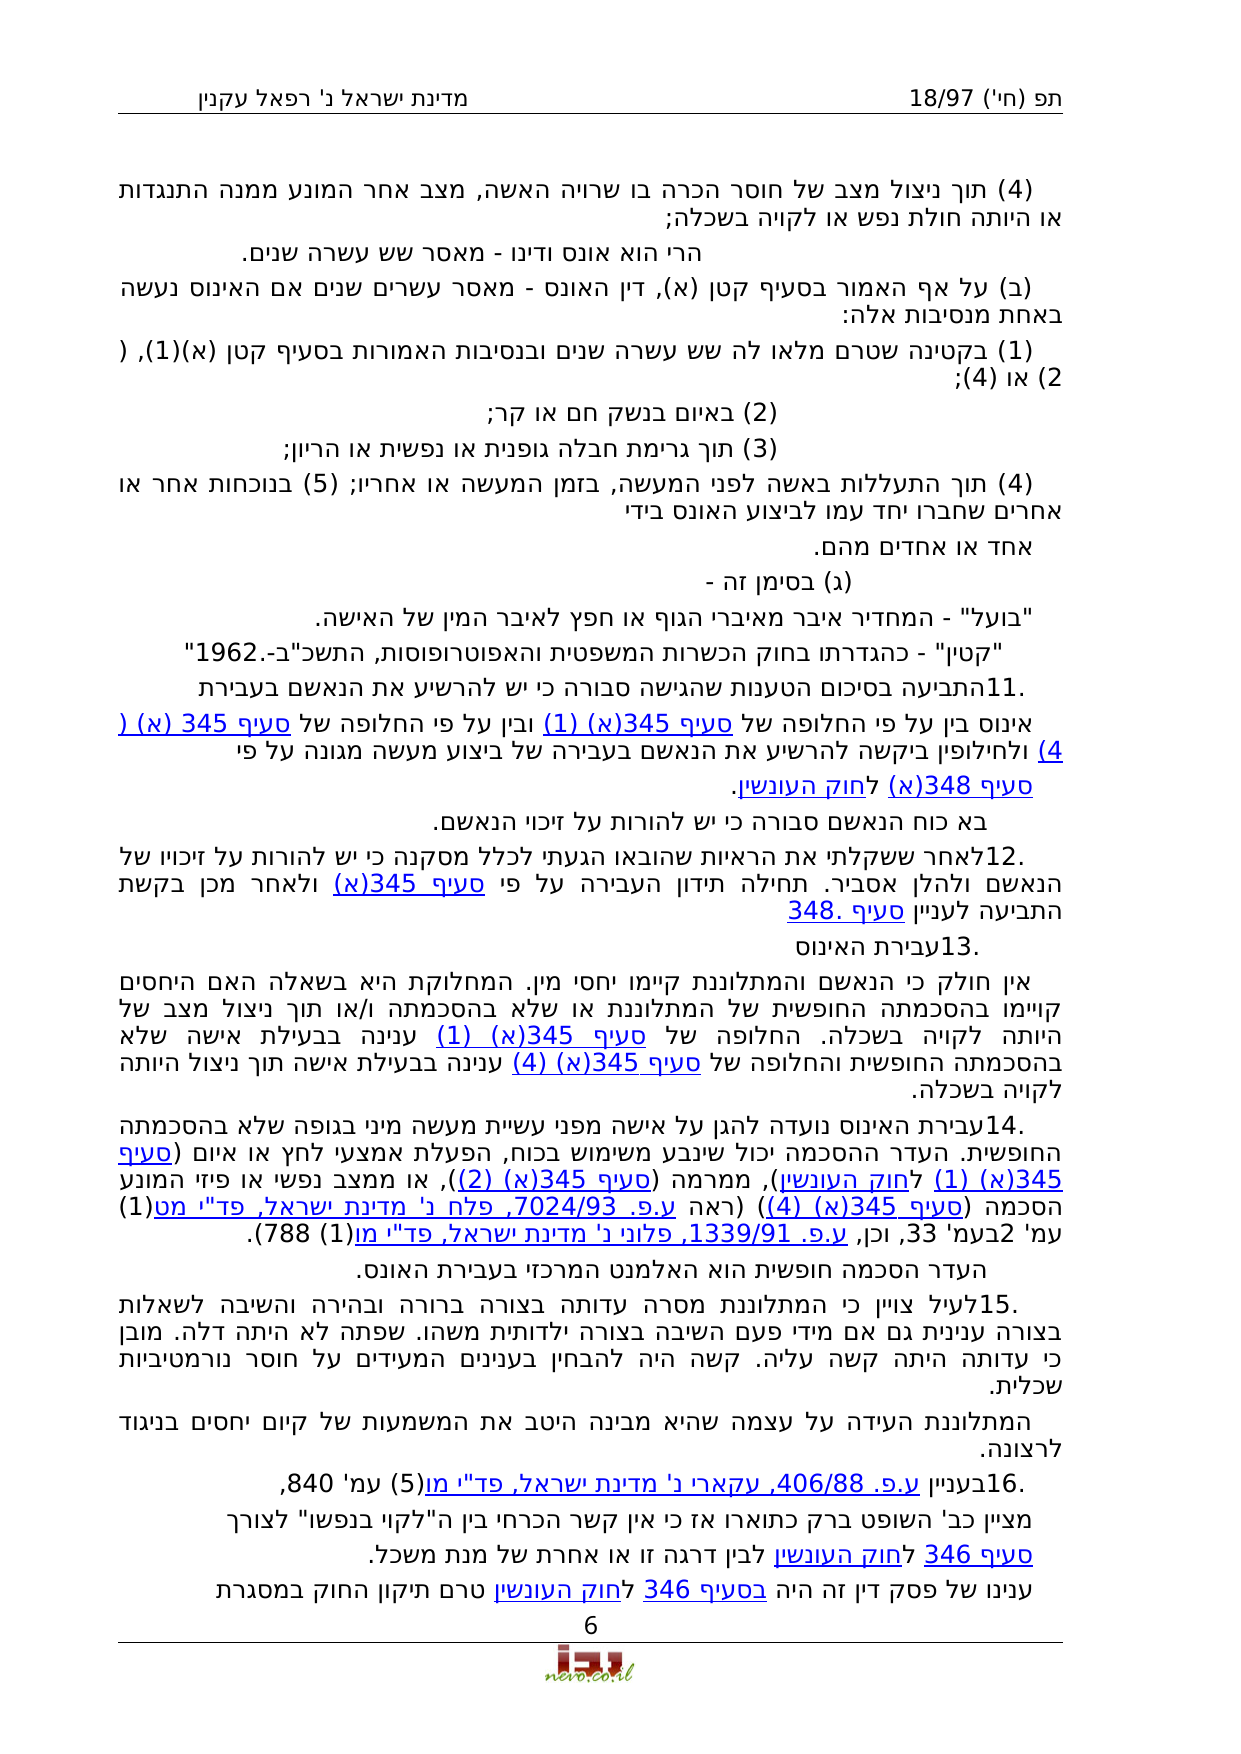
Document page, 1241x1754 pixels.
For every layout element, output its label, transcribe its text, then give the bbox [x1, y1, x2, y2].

text אחד או אחדים מהם. [118, 533, 1063, 561]
text סעיף 346 לחוק העונשין לבין דרגה זו או אחרת של מנת משכל. [118, 1542, 1063, 1569]
text המתלוננת העידה על עצמה שהיא מבינה היטב את המשמעות של קיום יחסים בניגוד לרצונה. [118, 1408, 1063, 1463]
text אינוס בין על פי החלופה של סעיף 345(א) (1) ובין על פי החלופה של סעיף 345 (א) (4) ולחילופין ביקשה להרשיע את הנאשם בעבירה של ביצוע מעשה מגונה על פי [118, 711, 1063, 765]
text (ג) בסימן זה - [118, 569, 1063, 596]
text .11התביעה בסיכום הטענות שהגישה סבורה כי יש להרשיע את הנאשם בעבירת [118, 675, 1063, 702]
text אין חולק כי הנאשם והמתלוננת קיימו יחסי מין. המחלוקת היא בשאלה האם היחסים קויימו בהסכמתה החופשית של המתלוננת או שלא בהסכמתה ו/או תוך ניצול מצב של היותה לקויה בשכלה. החלופה של סעיף 345(א) (1) ענינה בבעילת אישה שלא בהסכמתה החופשית והחלופה של סעיף 345(א) (4) ענינה בבעילת אישה תוך ניצול היותה לקויה בשכלה. [118, 969, 1063, 1104]
text (4) תוך ניצול מצב של חוסר הכרה בו שרויה האשה, מצב אחר המונע ממנה התנגדות או היותה חולת נפש או לקויה בשכלה; [118, 177, 1063, 231]
text (1) בקטינה שטרם מלאו לה שש עשרה שנים ובנסיבות האמורות בסעיף קטן (א)(1), (2) או (4); [118, 338, 1063, 392]
text .13עבירת האינוס [118, 933, 1063, 961]
text הרי הוא אונס ודינו - מאסר שש עשרה שנים. [118, 240, 1063, 267]
text ענינו של פסק דין זה היה בסעיף 346 לחוק העונשין טרם תיקון החוק במסגרת [118, 1577, 1063, 1604]
text העדר הסכמה חופשית הוא האלמנט המרכזי בעבירת האונס. [118, 1256, 1063, 1283]
text .12לאחר ששקלתי את הראיות שהובאו הגעתי לכלל מסקנה כי יש להורות על זיכויו של הנאשם ולהלן אסביר. תחילה תידון העבירה על פי סעיף 345(א) ולאחר מכן בקשת התביעה לעניין סעיף .348 [118, 844, 1063, 925]
text (4) תוך התעללות באשה לפני המעשה, בזמן המעשה או אחריו; (5) בנוכחות אחר או אחרים שחברו יחד עמו לביצוע האונס בידי [118, 471, 1063, 525]
text (ב) על אף האמור בסעיף קטן (א), דין האונס - מאסר עשרים שנים אם האינוס נעשה באחת מנסיבות אלה:ו [118, 275, 1063, 329]
text סעיף 348(א) לחוק העונשין. [118, 773, 1063, 800]
text (2) באיום בנשק חם או קר; [118, 400, 1063, 427]
text .14עבירת האינוס נועדה להגן על אישה מפני עשיית מעשה מיני בגופה שלא בהסכמתה החופשית. העדר ההסכמה יכול שינבע משימוש בכוח, הפעלת אמצעי לחץ או איום (סעיף 345(א) (1) לחוק העונשין), ממרמה (סעיף 345(א) (2)), או ממצב נפשי או פיזי המונע הסכמה (סעיף 345(א) (4)) (ראה ע.פ. 7024/93, פלח נ' מדינת ישראל, פד"י מט(1) עמ' 2בעמ' 33, וכן, ע.פ. 1339/91, פלוני נ' מדינת ישראל, פד"י מו(1) 788). [118, 1113, 1063, 1248]
text בא כוח הנאשם סבורה כי יש להורות על זיכוי הנאשם. [118, 808, 1063, 836]
text .16בעניין ע.פ. 406/88, עקארי נ' מדינת ישראל, פד"י מו(5) עמ' 840, [118, 1471, 1063, 1498]
text .15לעיל צויין כי המתלוננת מסרה עדותה בצורה ברורה ובהירה והשיבה לשאלות בצורה ענינית גם אם מידי פעם השיבה בצורה ילדותית משהו. שפתה לא היתה דלה. מובן כי עדותה היתה קשה עליה. קשה היה להבחין בענינים המעידים על חוסר נורמטיביות שכלית. [118, 1292, 1063, 1400]
picture [545, 1644, 636, 1683]
text "קטין" - כהגדרתו בחוק הכשרות המשפטית והאפוטרופוסות, התשכ"ב-.1962" [177, 640, 1004, 667]
text (3) תוך גרימת חבלה גופנית או נפשית או הריון; [118, 436, 1063, 463]
text מציין כב' השופט ברק כתוארו אז כי אין קשר הכרחי בין ה"לקוי בנפשו" לצורך [118, 1506, 1063, 1533]
text "בועל" - המחדיר איבר מאיברי הגוף או חפץ לאיבר המין של האישה. [118, 604, 1063, 631]
